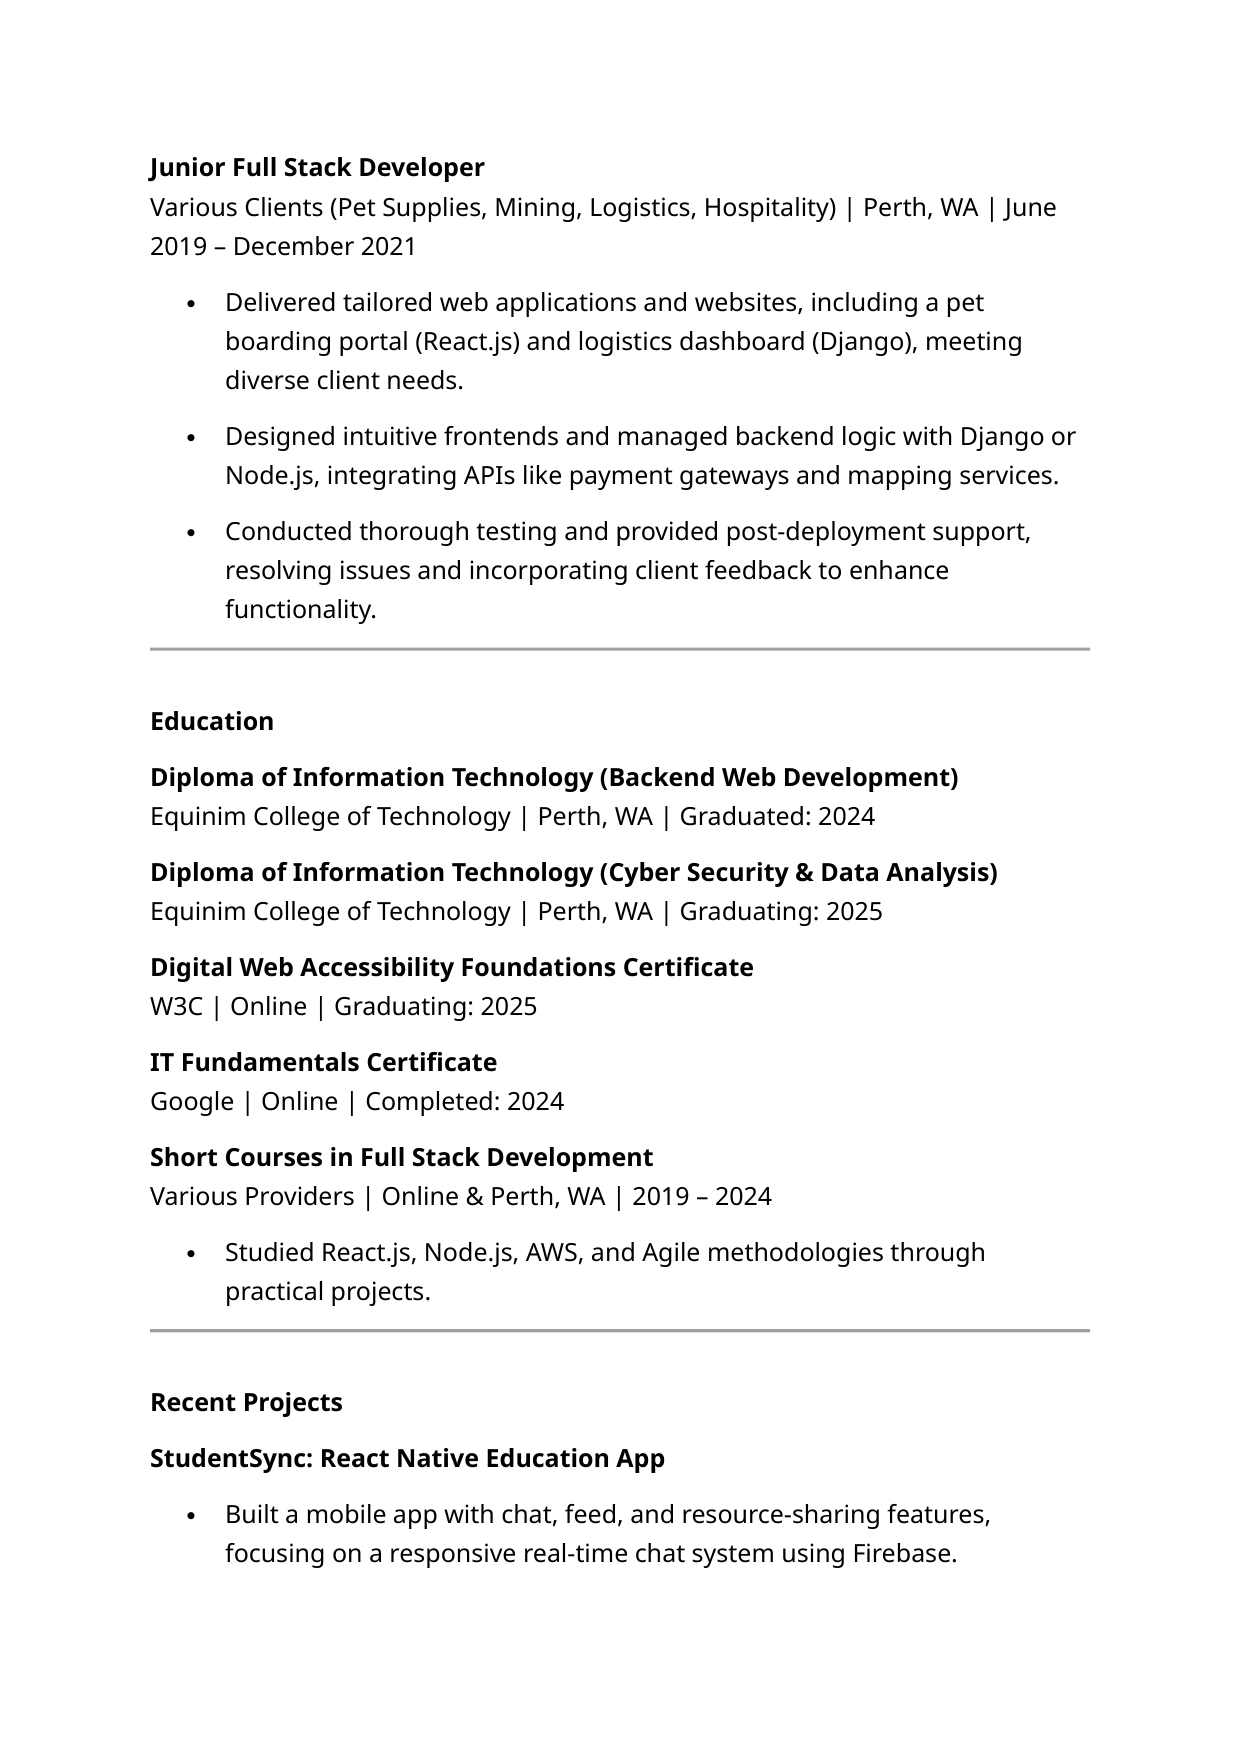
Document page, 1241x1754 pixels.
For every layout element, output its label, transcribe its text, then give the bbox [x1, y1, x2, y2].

text Diploma of Information Technology (Backend Web Development) Equinim College of Technology | Perth, WA | Graduated: 2024 [150, 759, 1090, 832]
text Education [150, 703, 1090, 737]
list Designed intuitive frontends and managed backend logic with Django or Node.js, integrating APIs like payment gateways and mapping services. [187, 418, 1090, 492]
text Recent Projects [150, 1385, 1090, 1419]
list Built a mobile app with chat, feed, and resource-sharing features, focusing on a responsive real-time chat system using Firebase. [187, 1497, 1090, 1570]
text Diploma of Information Technology (Cyber Security & Data Analysis) Equinim College of Technology | Perth, WA | Graduating: 2025 [150, 854, 1090, 927]
text Short Courses in Full Stack Development Various Providers | Online & Perth, WA | 2019 – 2024 [150, 1139, 1090, 1212]
list Conducted thorough testing and provided post-deployment support, resolving issues and incorporating client feedback to enhance functionality. [187, 513, 1090, 626]
text StudentSync: React Native Education App [150, 1441, 1090, 1475]
text Junior Full Stack Developer Various Clients (Pet Supplies, Mining, Logistics, Hospitality) | Perth, WA | June 2019 – December 2021 [150, 150, 1090, 262]
text Digital Web Accessibility Foundations Certificate W3C | Online | Graduating: 2025 [150, 949, 1090, 1022]
text IT Fundamentals Certificate Google | Online | Completed: 2024 [150, 1044, 1090, 1117]
list Studied React.js, Node.js, AWS, and Agile methodologies through practical projects. [187, 1234, 1090, 1307]
list Delivered tailored web applications and websites, including a pet boarding portal (React.js) and logistics dashboard (Django), meeting diverse client needs. [187, 284, 1090, 397]
